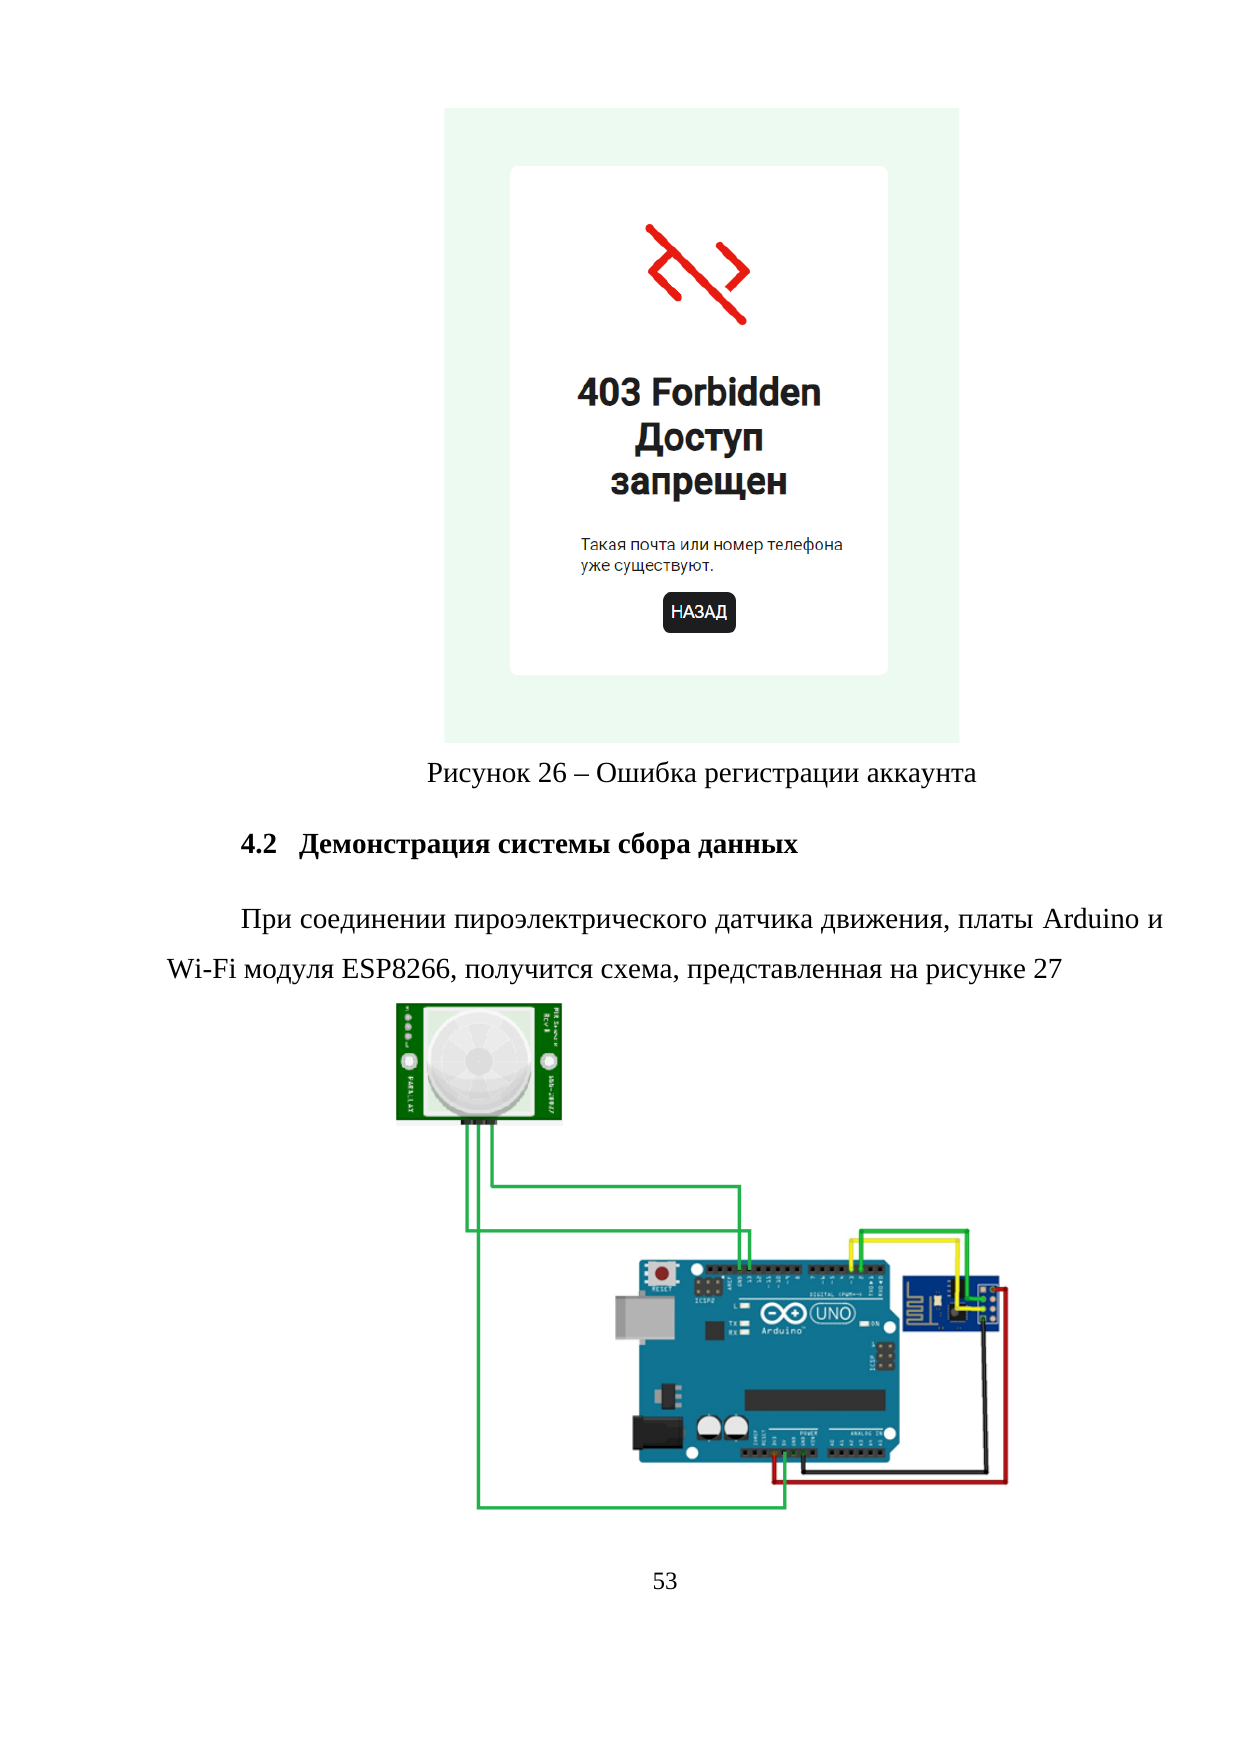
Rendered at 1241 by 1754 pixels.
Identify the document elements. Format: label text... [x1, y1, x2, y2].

picture [444, 108, 960, 743]
picture [394, 1002, 1009, 1513]
subtitle 4.2 Демонстрация системы сбора данных [241, 826, 1163, 859]
text При соединении пироэлектрического датчика движения, платы Arduino и Wi-Fi модуля ESP8266, получится схема, представленная на рисунке 27 [167, 901, 1163, 985]
text Рисунок 26 – Ошибка регистрации аккаунта [241, 755, 1163, 788]
